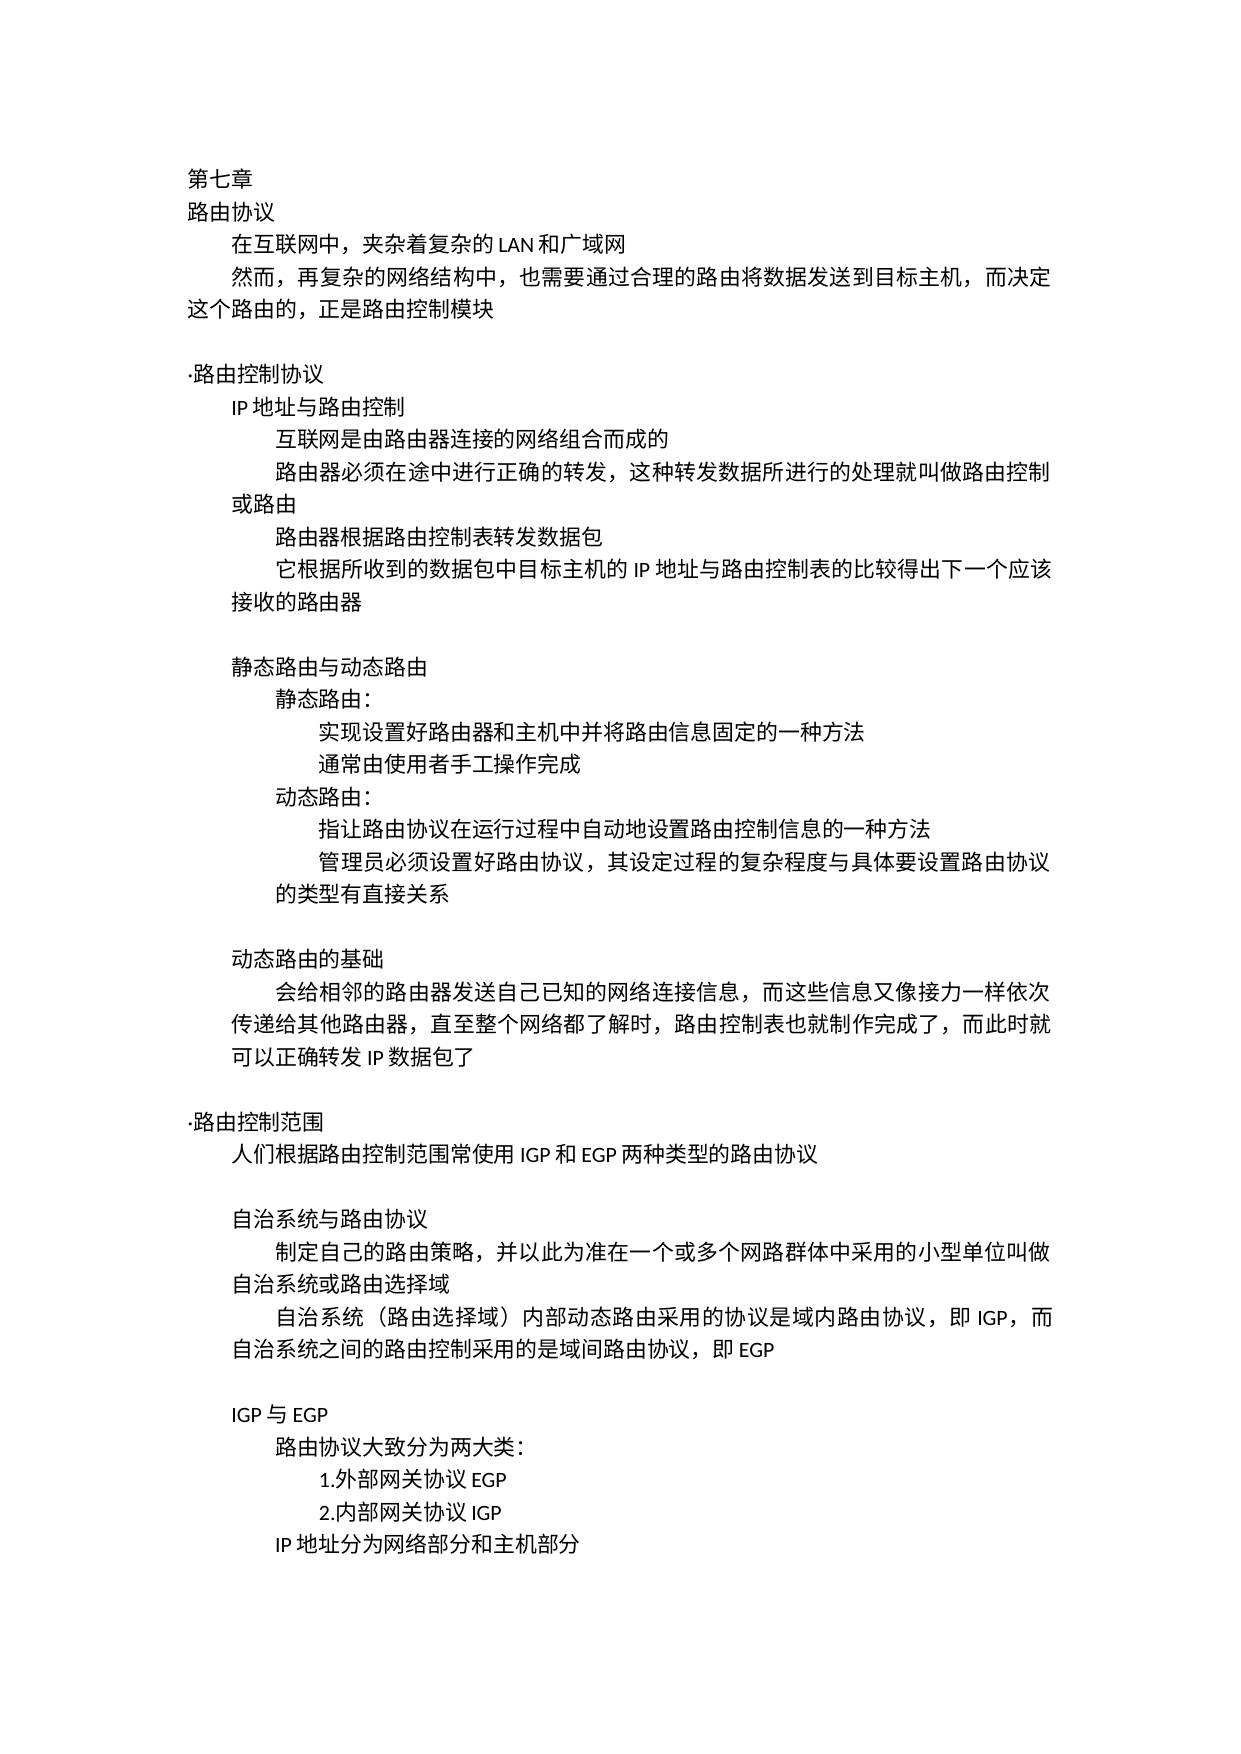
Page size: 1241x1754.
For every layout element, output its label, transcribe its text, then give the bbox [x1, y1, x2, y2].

text 路由器必须在途中进行正确的转发，这种转发数据所进行的处理就叫做路由控制或路由 [231, 454, 1053, 519]
text 路由器根据路由控制表转发数据包 [231, 519, 1053, 552]
text 动态路由： [231, 779, 1053, 812]
text 然而，再复杂的网络结构中，也需要通过合理的路由将数据发送到目标主机，而决定这个路由的，正是路由控制模块 [187, 259, 1053, 324]
text 在互联网中，夹杂着复杂的LAN和广域网 [187, 227, 1053, 259]
text ·路由控制范围 [187, 1104, 1053, 1137]
text 动态路由的基础 [187, 942, 1053, 974]
text 指让路由协议在运行过程中自动地设置路由控制信息的一种方法 [275, 812, 1053, 844]
text 人们根据路由控制范围常使用IGP和EGP两种类型的路由协议 [187, 1137, 1053, 1169]
text 实现设置好路由器和主机中并将路由信息固定的一种方法 [275, 714, 1053, 747]
list 外部网关协议EGP [275, 1462, 1053, 1494]
text 它根据所收到的数据包中目标主机的IP地址与路由控制表的比较得出下一个应该接收的路由器 [231, 552, 1053, 617]
text 第七章 [187, 162, 1053, 194]
text 制定自己的路由策略，并以此为准在一个或多个网路群体中采用的小型单位叫做自治系统或路由选择域 [231, 1234, 1053, 1299]
text 通常由使用者手工操作完成 [275, 747, 1053, 779]
text 管理员必须设置好路由协议，其设定过程的复杂程度与具体要设置路由协议的类型有直接关系 [275, 844, 1053, 909]
text 路由协议 [187, 194, 1053, 227]
text 路由协议大致分为两大类： [231, 1429, 1053, 1462]
list IP地址分为网络部分和主机部分 [231, 1527, 1053, 1559]
text IGP与EGP [187, 1397, 1053, 1429]
text IP地址与路由控制 [187, 389, 1053, 422]
text 自治系统（路由选择域）内部动态路由采用的协议是域内路由协议，即IGP，而自治系统之间的路由控制采用的是域间路由协议，即EGP [231, 1299, 1053, 1364]
text 静态路由： [231, 682, 1053, 714]
text 互联网是由路由器连接的网络组合而成的 [231, 422, 1053, 454]
text ·路由控制协议 [187, 357, 1053, 389]
list 内部网关协议IGP [275, 1494, 1053, 1527]
text 静态路由与动态路由 [187, 649, 1053, 682]
text 会给相邻的路由器发送自己已知的网络连接信息，而这些信息又像接力一样依次传递给其他路由器，直至整个网络都了解时，路由控制表也就制作完成了，而此时就可以正确转发IP数据包了 [231, 974, 1053, 1072]
text 自治系统与路由协议 [187, 1202, 1053, 1234]
